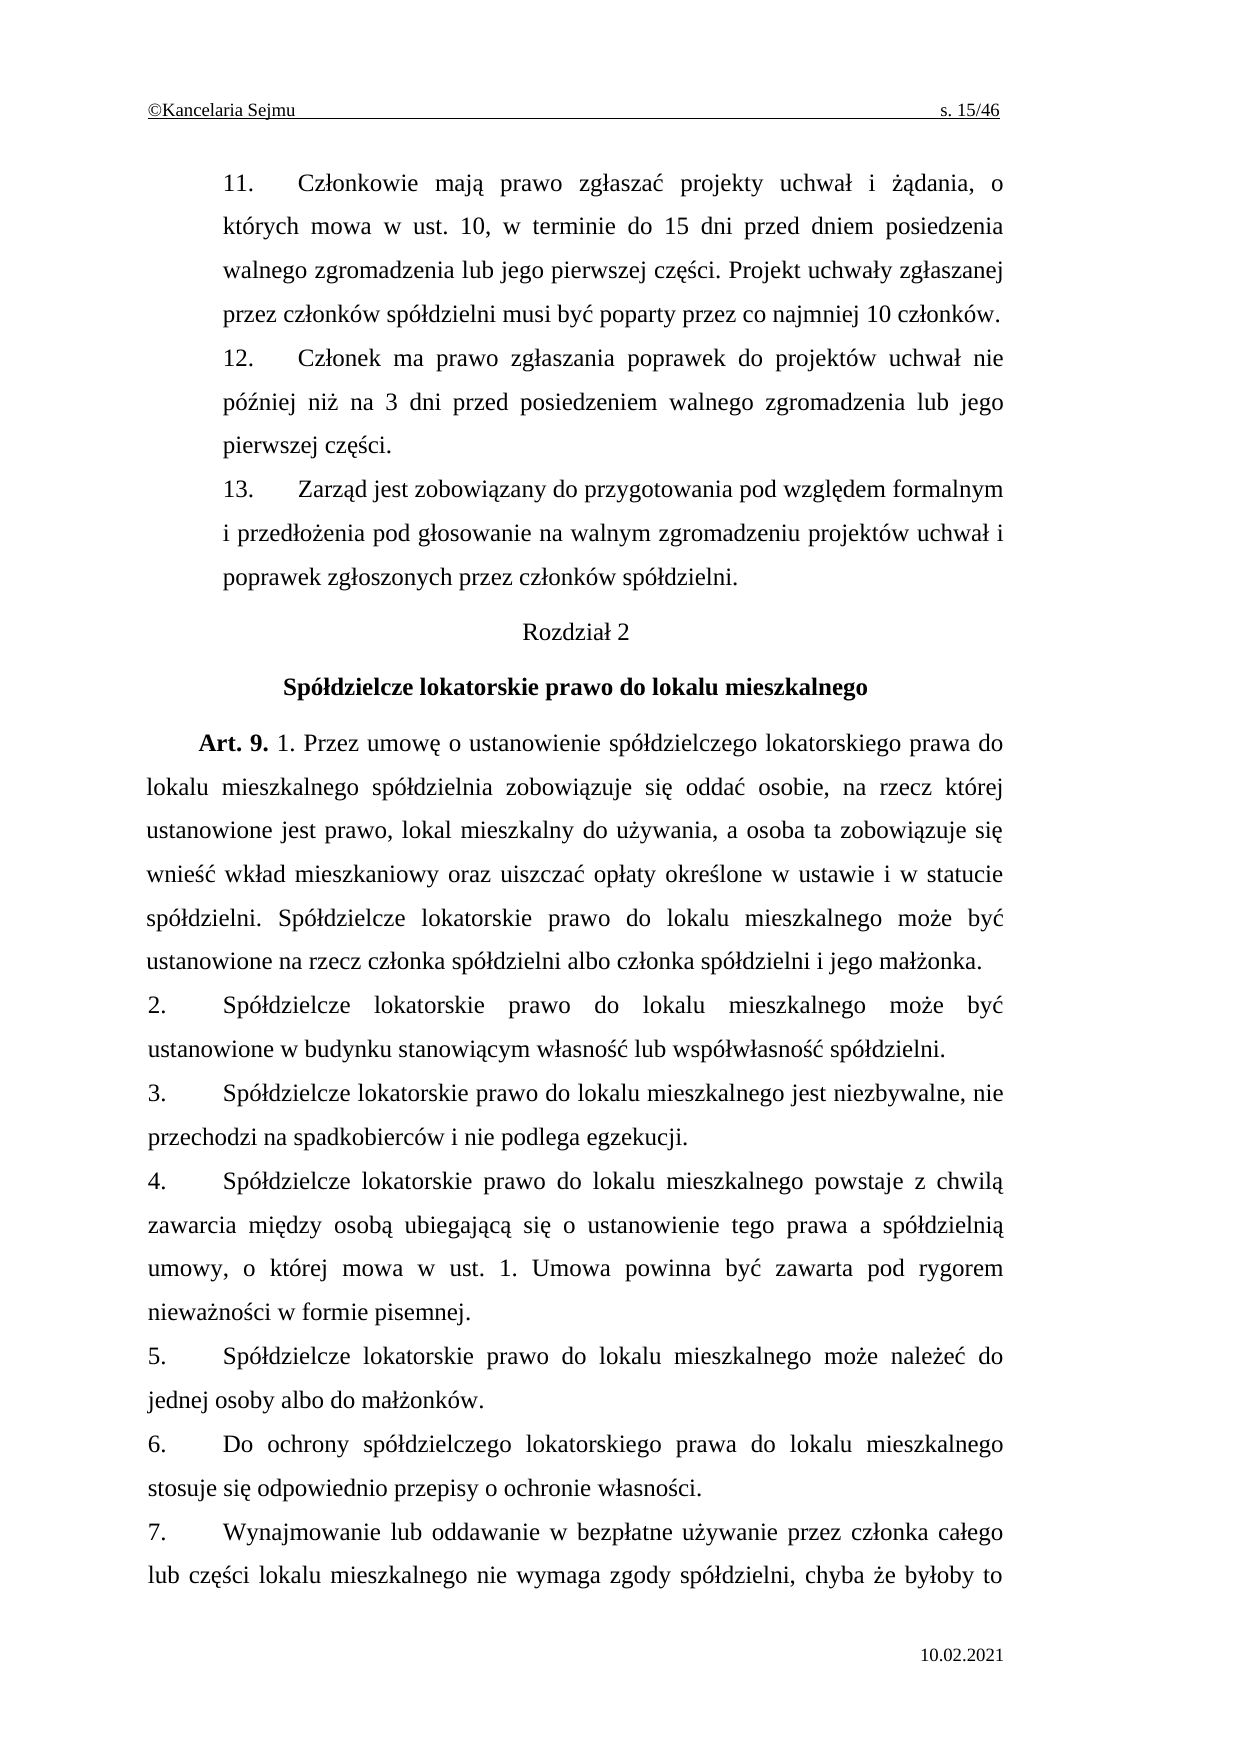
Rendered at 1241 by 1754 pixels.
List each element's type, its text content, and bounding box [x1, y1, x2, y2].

list Spółdzielcze lokatorskie prawo do lokalu mieszkalnego jest niezbywalne, nie przechodzi na spadkobierców i nie podlega egzekucji. [148, 1078, 1004, 1151]
list Spółdzielcze lokatorskie prawo do lokalu mieszkalnego może należeć do jednej osoby albo do małżonków. [148, 1341, 1004, 1413]
list Spółdzielcze lokatorskie prawo do lokalu mieszkalnego może być ustanowione w budynku stanowiącym własność lub współwłasność spółdzielni. [148, 990, 1004, 1063]
list Do ochrony spółdzielczego lokatorskiego prawa do lokalu mieszkalnego stosuje się odpowiednio przepisy o ochronie własności. [148, 1429, 1004, 1501]
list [148, 1517, 1004, 1589]
list Zarząd jest zobowiązany do przygotowania pod względem formalnym i przedłożenia pod głosowanie na walnym zgromadzeniu projektów uchwał i poprawek zgłoszonych przez członków spółdzielni. [223, 474, 1004, 590]
list Członek ma prawo zgłaszania poprawek do projektów uchwał nie później niż na 3 dni przed posiedzeniem walnego zgromadzenia lub jego pierwszej części. [223, 343, 1004, 459]
text Rozdział 2 [148, 617, 1004, 646]
list Spółdzielcze lokatorskie prawo do lokalu mieszkalnego powstaje z chwilą zawarcia między osobą ubiegającą się o ustanowienie tego prawa a spółdzielnią umowy, o której mowa w ust. 1. Umowa powinna być zawarta pod rygorem nieważności w formie pisemnej. [148, 1166, 1004, 1326]
list Członkowie mają prawo zgłaszać projekty uchwał i żądania, o których mowa w ust. 10, w terminie do 15 dni przed dniem posiedzenia walnego zgromadzenia lub jego pierwszej części. Projekt uchwały zgłaszanej przez członków spółdzielni musi być poparty przez co najmniej 10 członków. [223, 168, 1004, 327]
subtitle Spółdzielcze lokatorskie prawo do lokalu mieszkalnego [148, 672, 1003, 701]
text Art. 9. 1. Przez umowę o ustanowienie spółdzielczego lokatorskiego prawa do lokalu mieszkalnego spółdzielnia zobowiązuje się oddać osobie, na rzecz której ustanowione jest prawo, lokal mieszkalny do używania, a osoba ta zobowiązuje się wnieść wkład mieszkaniowy oraz uiszczać opłaty określone w ustawie i w statucie spółdzielni. Spółdzielcze lokatorskie prawo do lokalu mieszkalnego może być ustanowione na rzecz członka spółdzielni albo członka spółdzielni i jego małżonka. [146, 728, 1004, 975]
